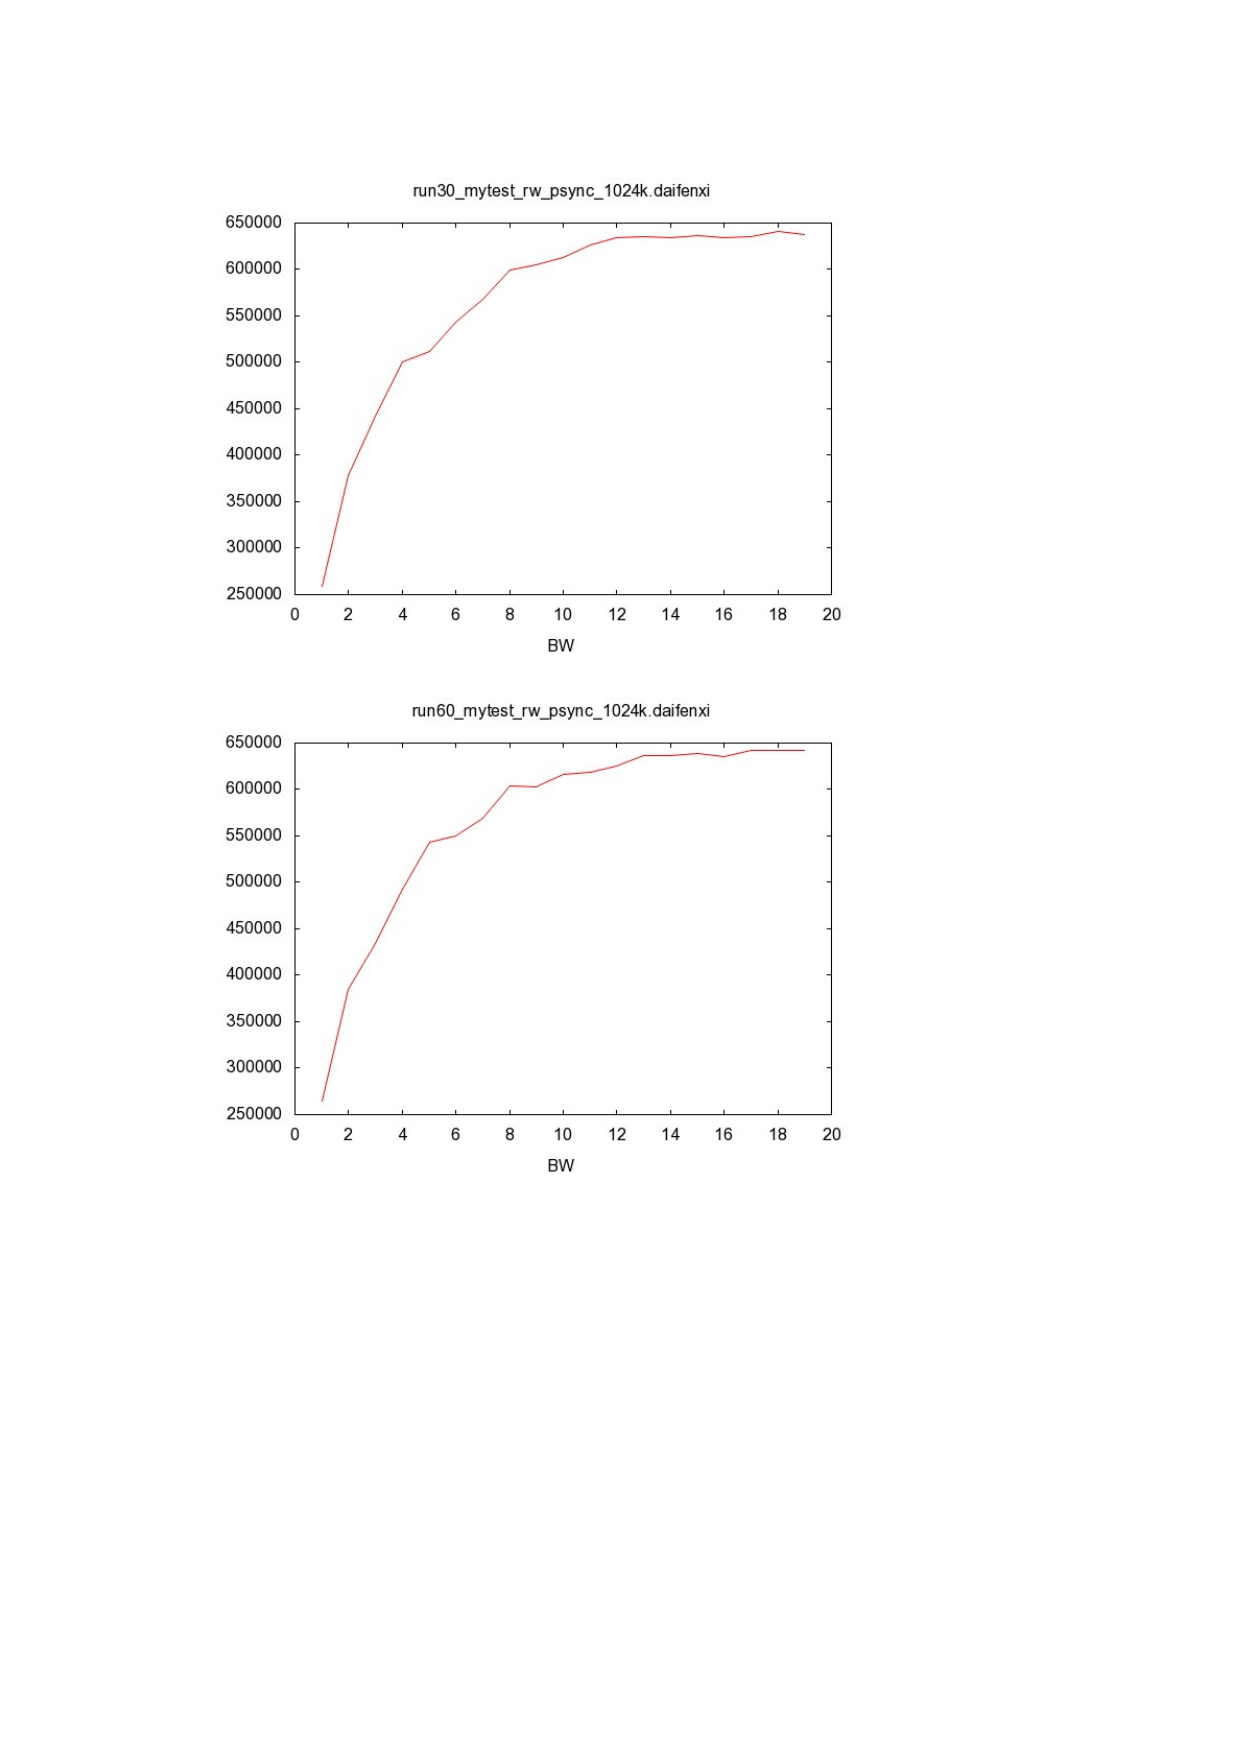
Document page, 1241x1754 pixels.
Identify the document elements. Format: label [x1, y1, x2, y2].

picture [187, 162, 855, 662]
picture [187, 682, 855, 1182]
